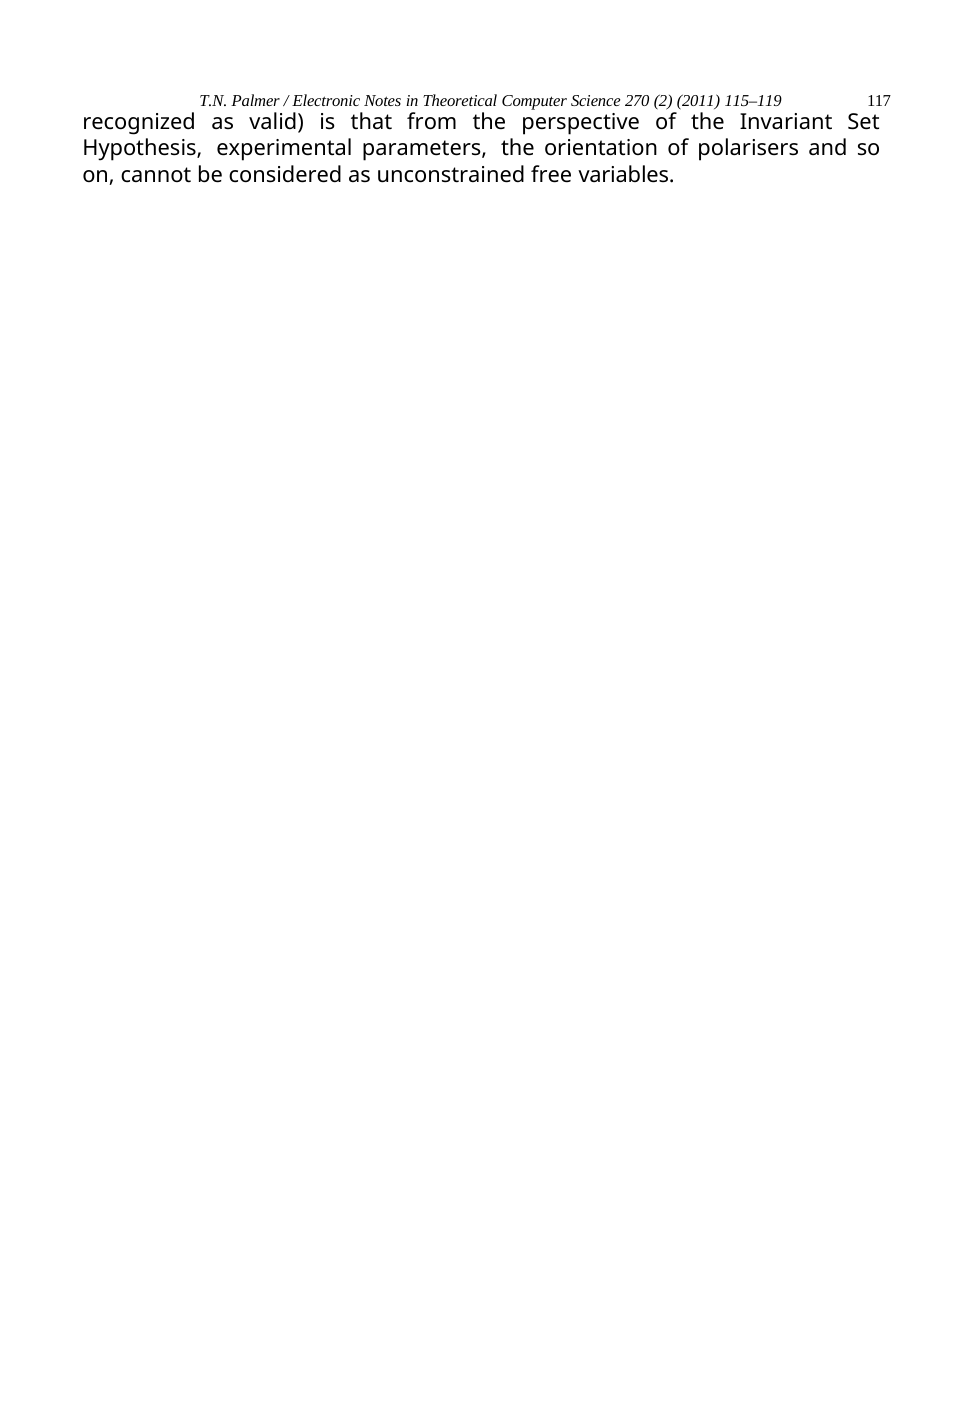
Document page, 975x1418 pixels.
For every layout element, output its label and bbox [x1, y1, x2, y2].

text [82, 108, 881, 189]
